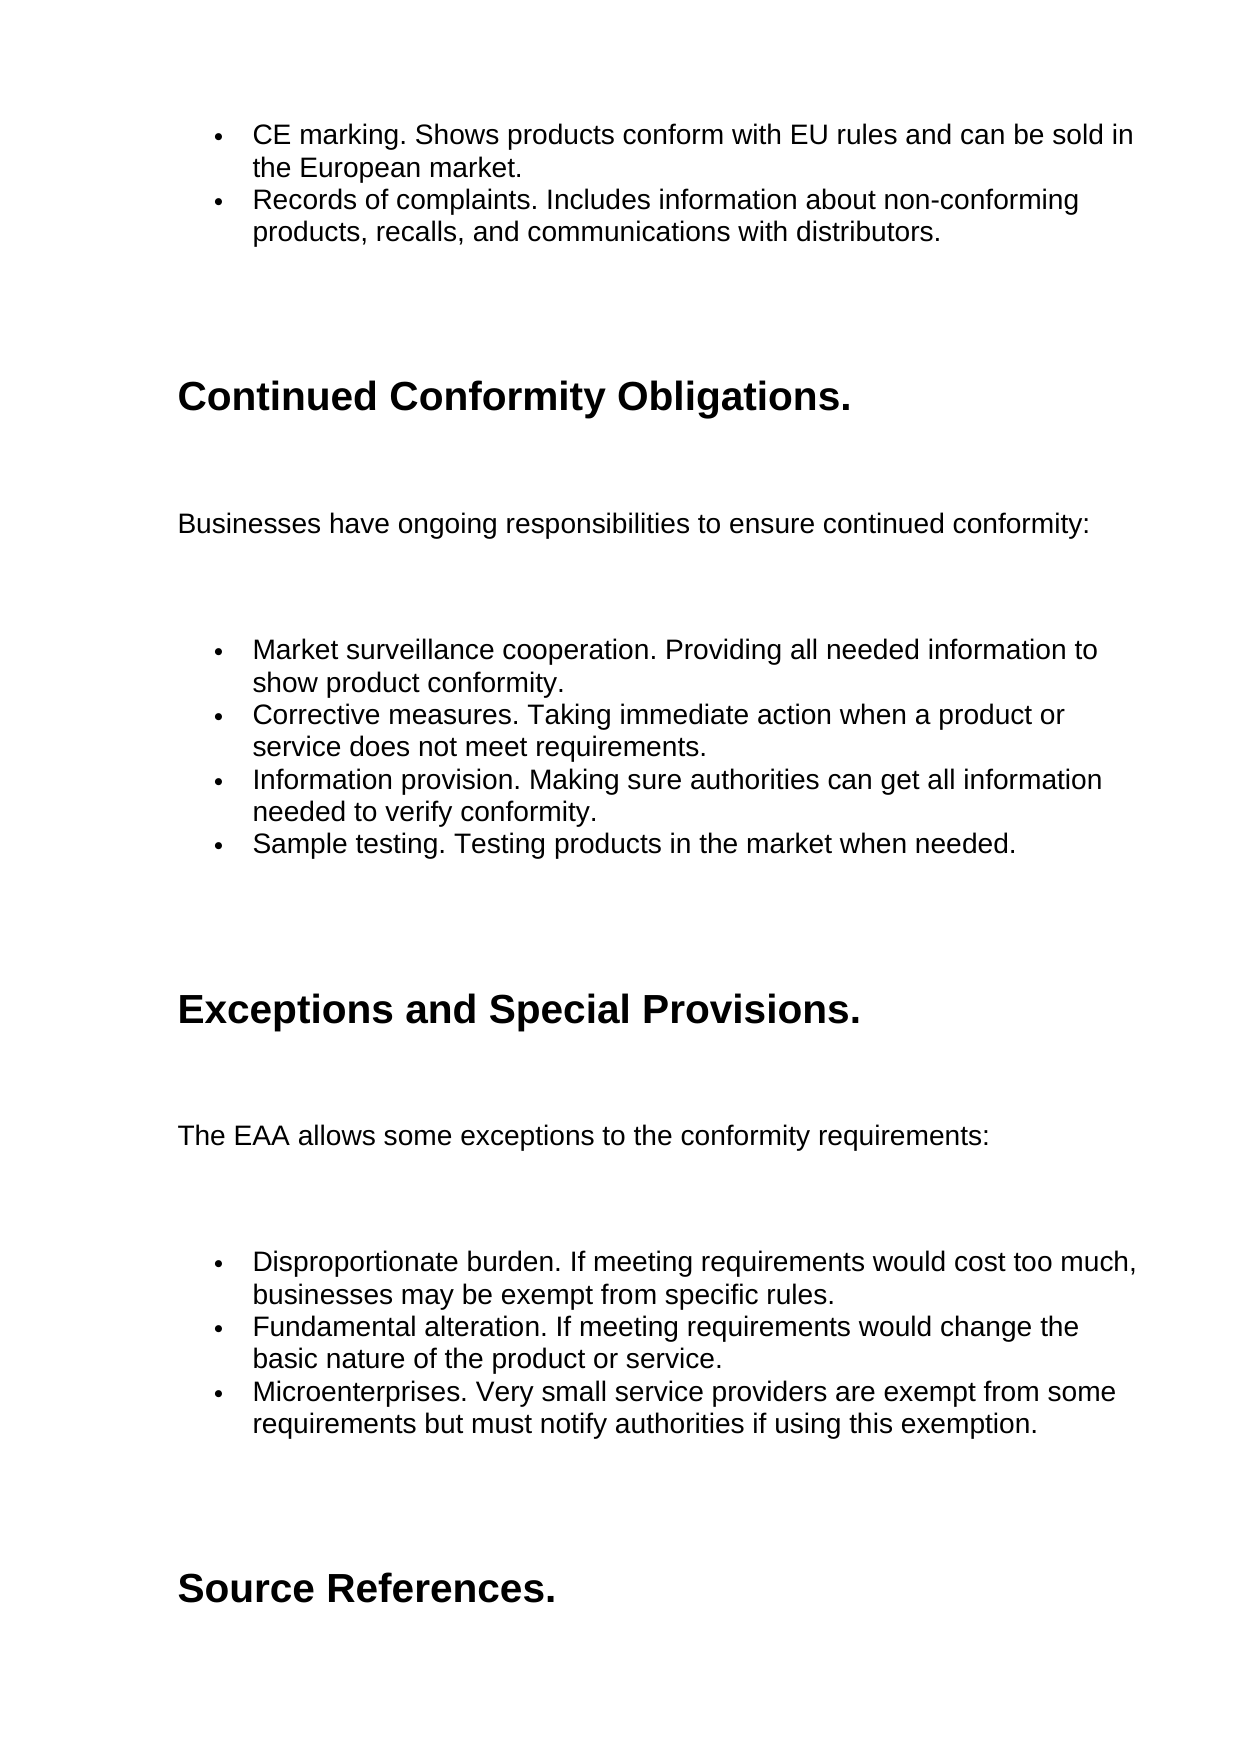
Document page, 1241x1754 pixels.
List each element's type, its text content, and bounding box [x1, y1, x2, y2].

list Sample testing. Testing products in the market when needed. [215, 827, 1152, 860]
list Corrective measures. Taking immediate action when a product or service does not meet requirements. [215, 698, 1152, 763]
text Exceptions and Special Provisions. [177, 985, 1152, 1032]
text Source References. [177, 1565, 1152, 1611]
list Disproportionate burden. If meeting requirements would cost too much, businesses may be exempt from specific rules. [215, 1245, 1152, 1310]
list Records of complaints. Includes information about non-conforming products, recalls, and communications with distributors. [215, 183, 1152, 248]
list Market surveillance cooperation. Providing all needed information to show product conformity. [215, 633, 1152, 698]
list Fundamental alteration. If meeting requirements would change the basic nature of the product or service. [215, 1310, 1152, 1375]
list Microenterprises. Very small service providers are exempt from some requirements but must notify authorities if using this exemption. [215, 1375, 1152, 1440]
list CE marking. Shows products conform with EU rules and can be sold in the European market. [215, 118, 1152, 183]
text Continued Conformity Obligations. [177, 373, 1152, 419]
list Information provision. Making sure authorities can get all information needed to verify conformity. [215, 763, 1152, 827]
text The EAA allows some exceptions to the conformity requirements: [177, 1119, 1152, 1152]
text Businesses have ongoing responsibilities to ensure continued conformity: [177, 507, 1152, 539]
